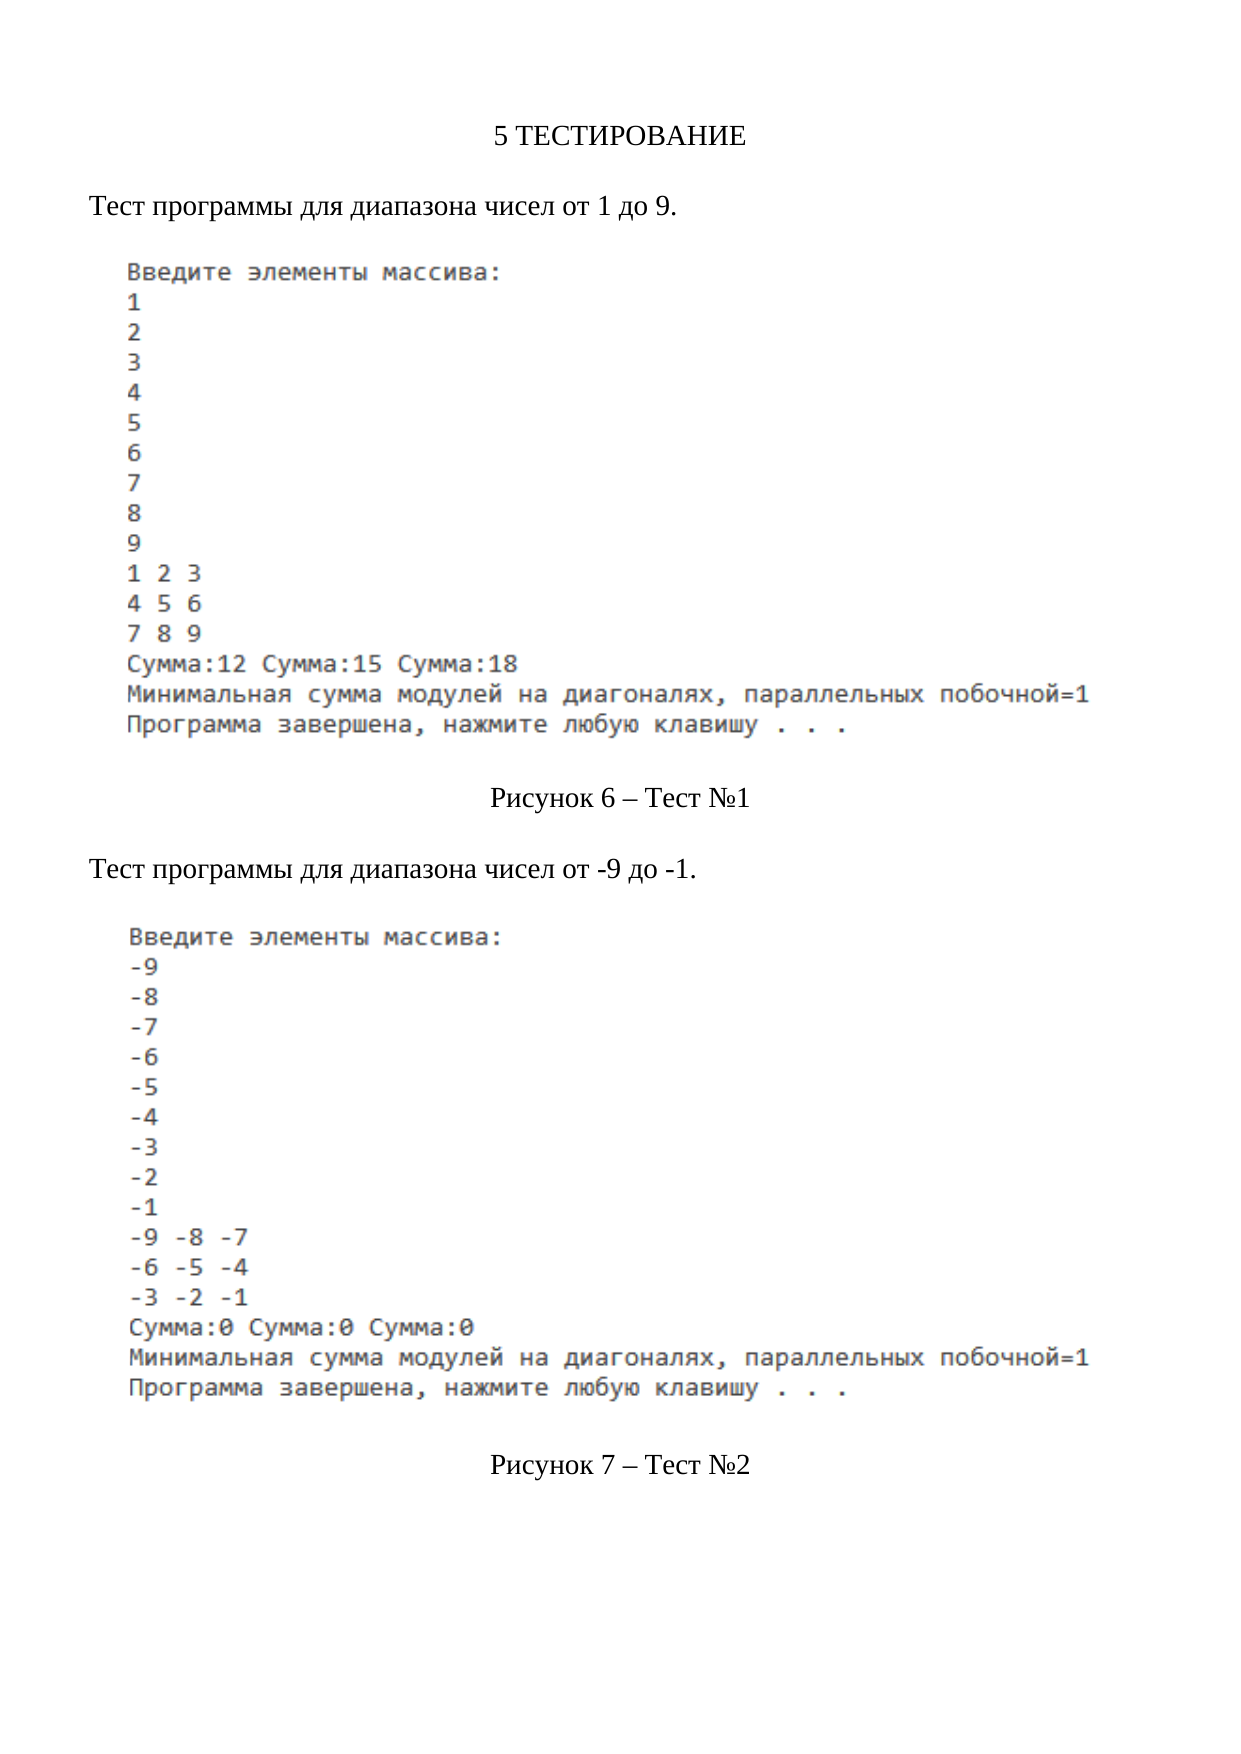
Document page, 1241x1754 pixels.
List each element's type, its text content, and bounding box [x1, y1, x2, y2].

picture [127, 258, 1113, 744]
text 5 ТЕСТИРОВАНИЕ [88, 118, 1152, 152]
text Тест программы для диапазона чисел от 1 до 9. [88, 188, 1152, 222]
picture [129, 921, 1111, 1411]
text Тест программы для диапазона чисел от -9 до -1. [88, 851, 1152, 884]
text Рисунок 6 – Тест №1 [88, 780, 1152, 814]
text Рисунок 7 – Тест №2 [88, 1447, 1152, 1481]
